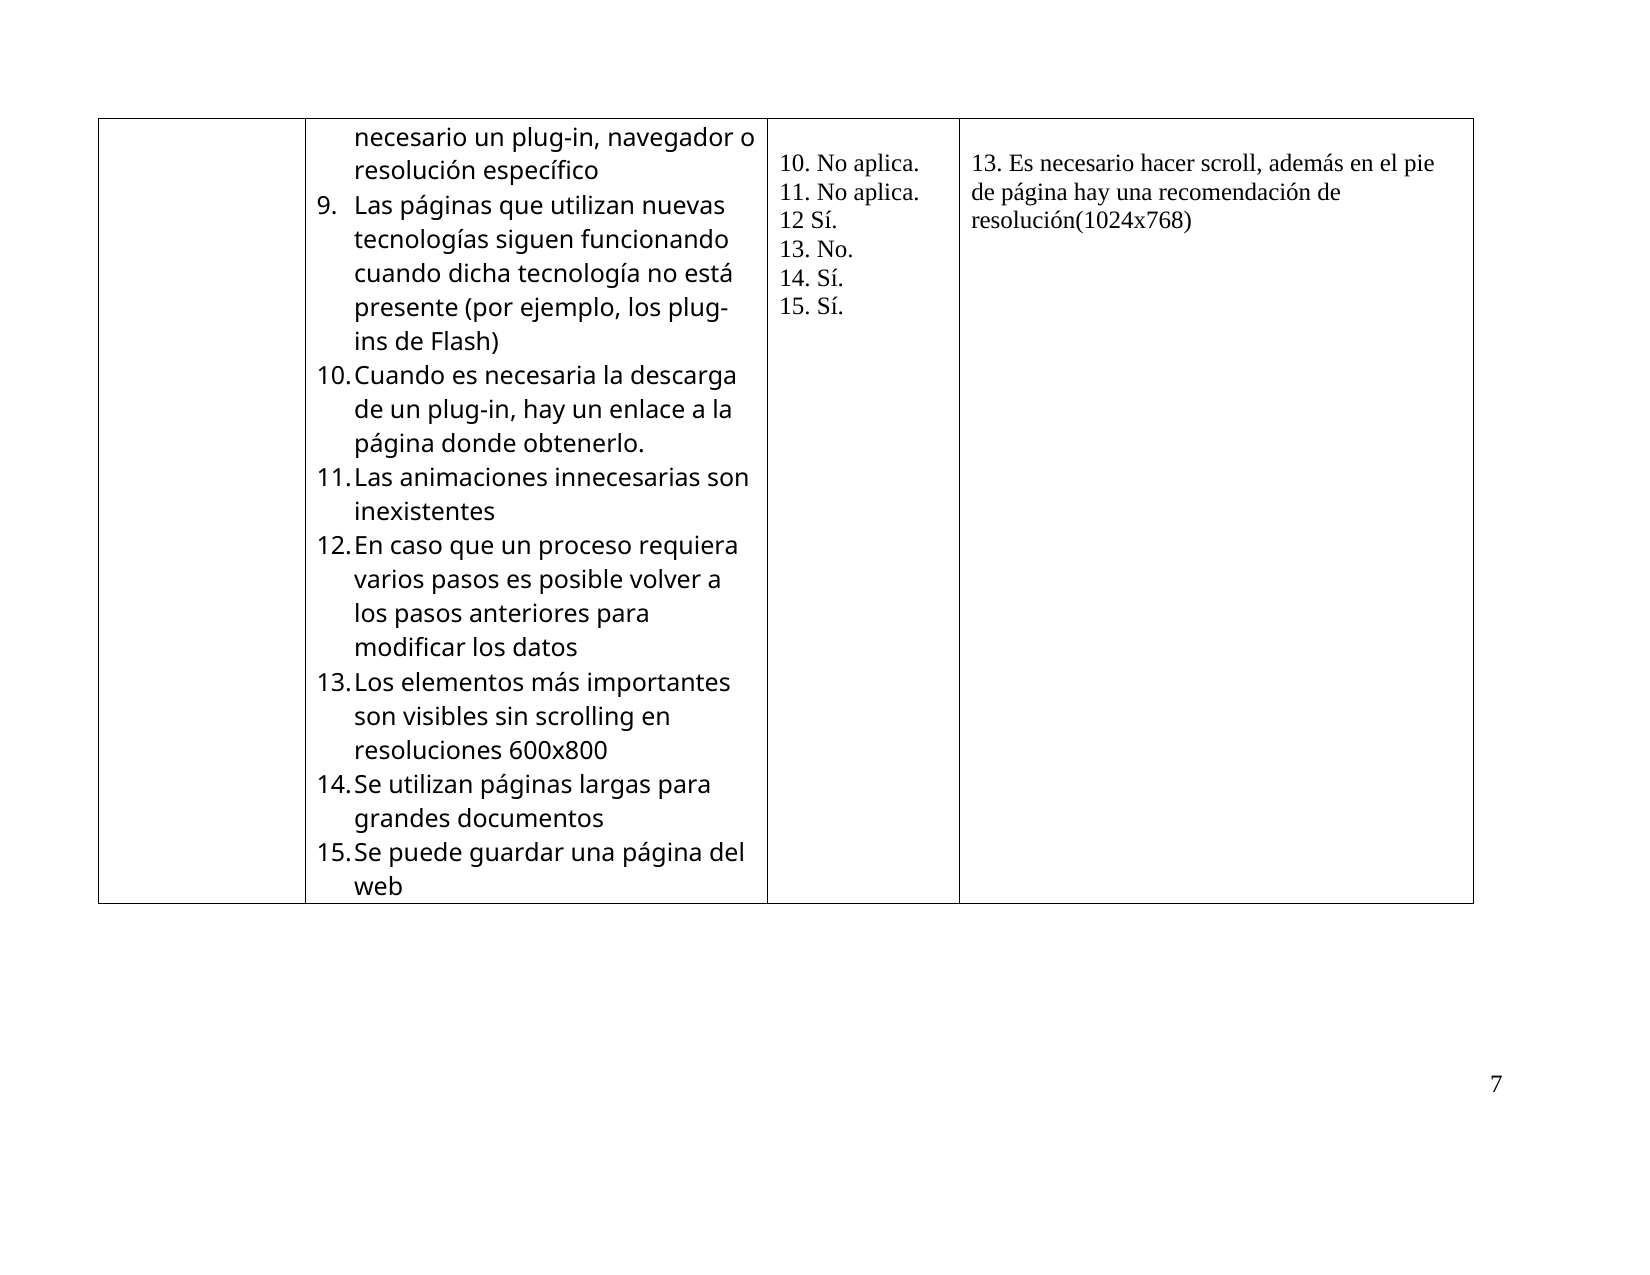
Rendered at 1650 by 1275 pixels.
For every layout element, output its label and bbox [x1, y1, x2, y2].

table_cell [99, 119, 305, 903]
table_cell [768, 119, 959, 903]
table_cell [960, 119, 1473, 903]
table_cell [306, 119, 767, 903]
